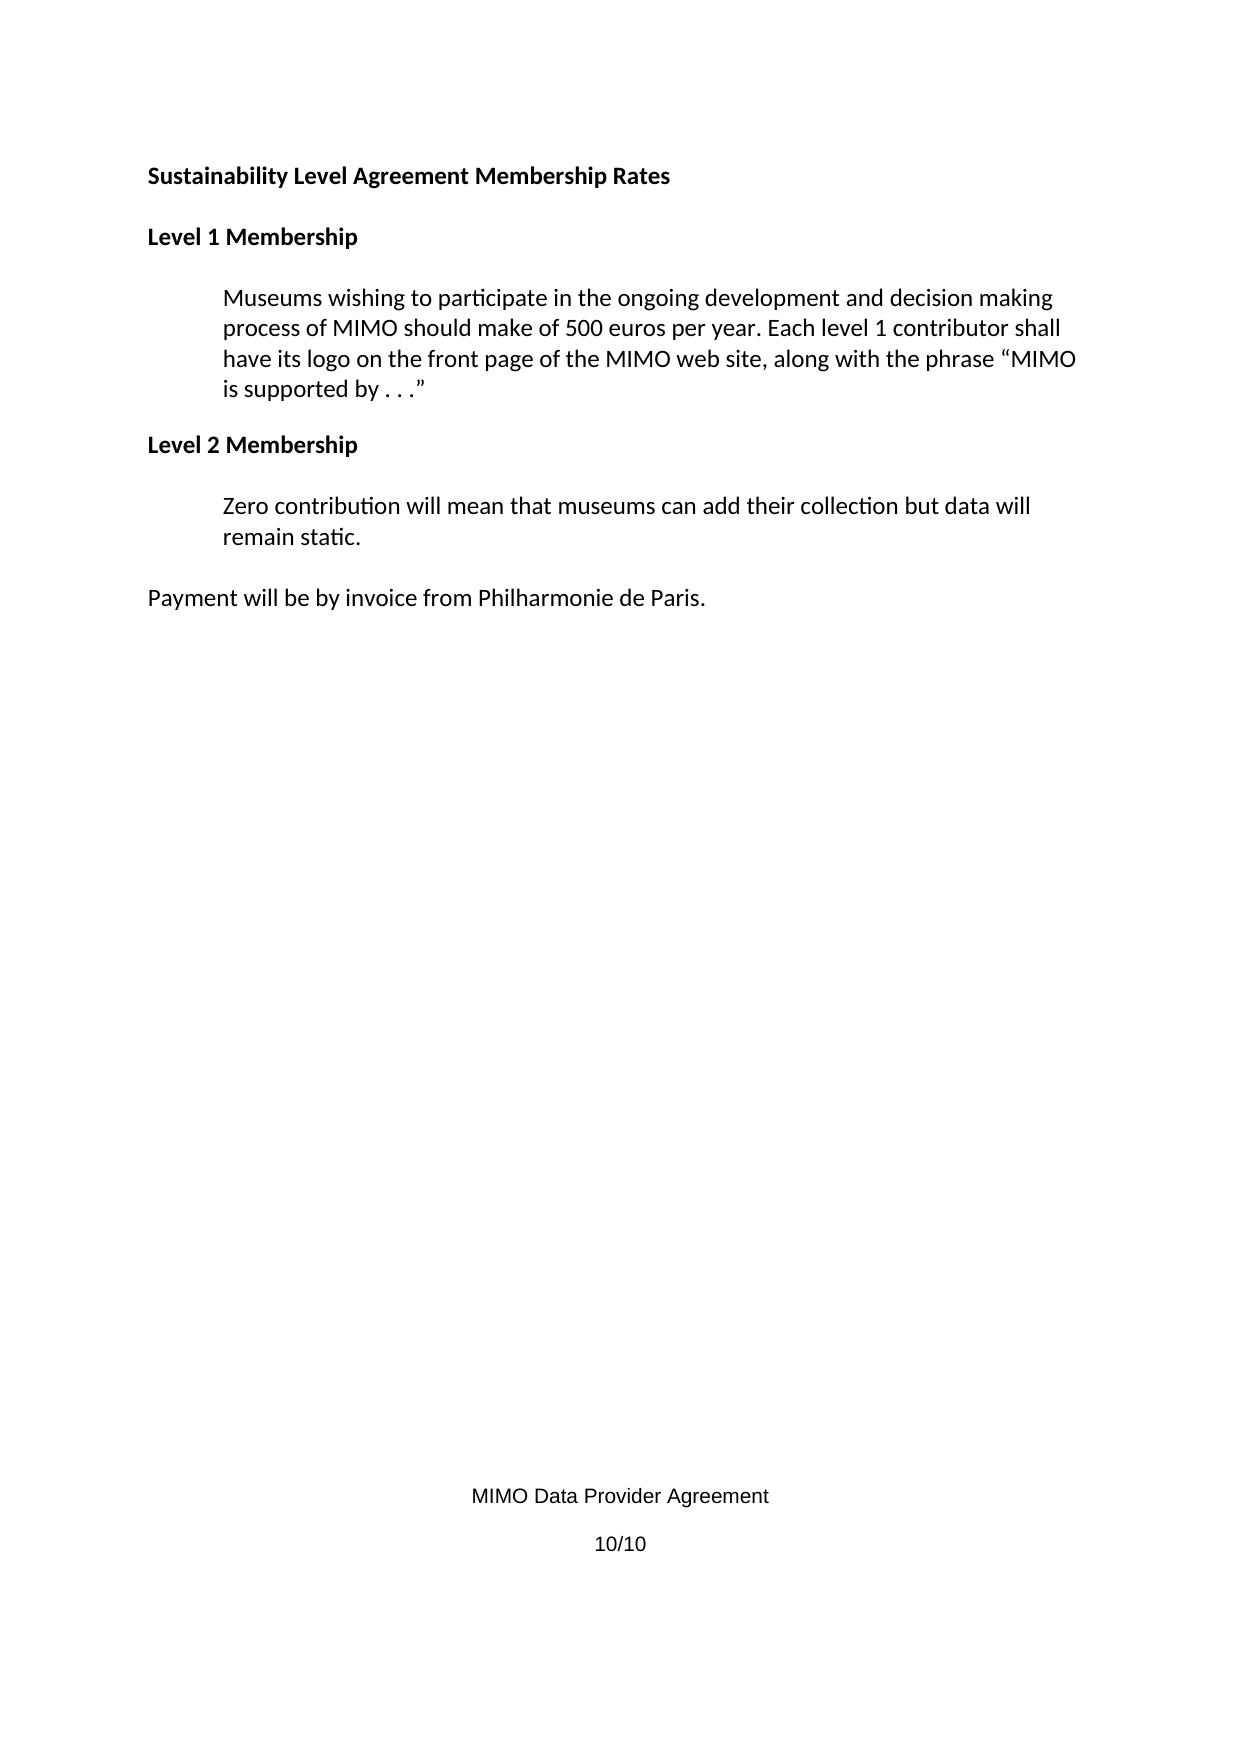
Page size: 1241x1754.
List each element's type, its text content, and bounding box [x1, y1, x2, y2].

list Zero contribution will mean that museums can add their collection but data will remain static. [223, 490, 1092, 551]
list Museums wishing to participate in the ongoing development and decision making process of MIMO should make of 500 euros per year. Each level 1 contributor shall have its logo on the front page of the MIMO web site, along with the phrase “MIMO is supported by . . .” [223, 252, 1092, 404]
text Sustainability Level Agreement Membership Rates [148, 160, 1092, 191]
text Level 1 Membership [148, 221, 1092, 252]
text Payment will be by invoice from Philharmonie de Paris. [148, 582, 1092, 612]
text Level 2 Membership [148, 429, 1092, 460]
